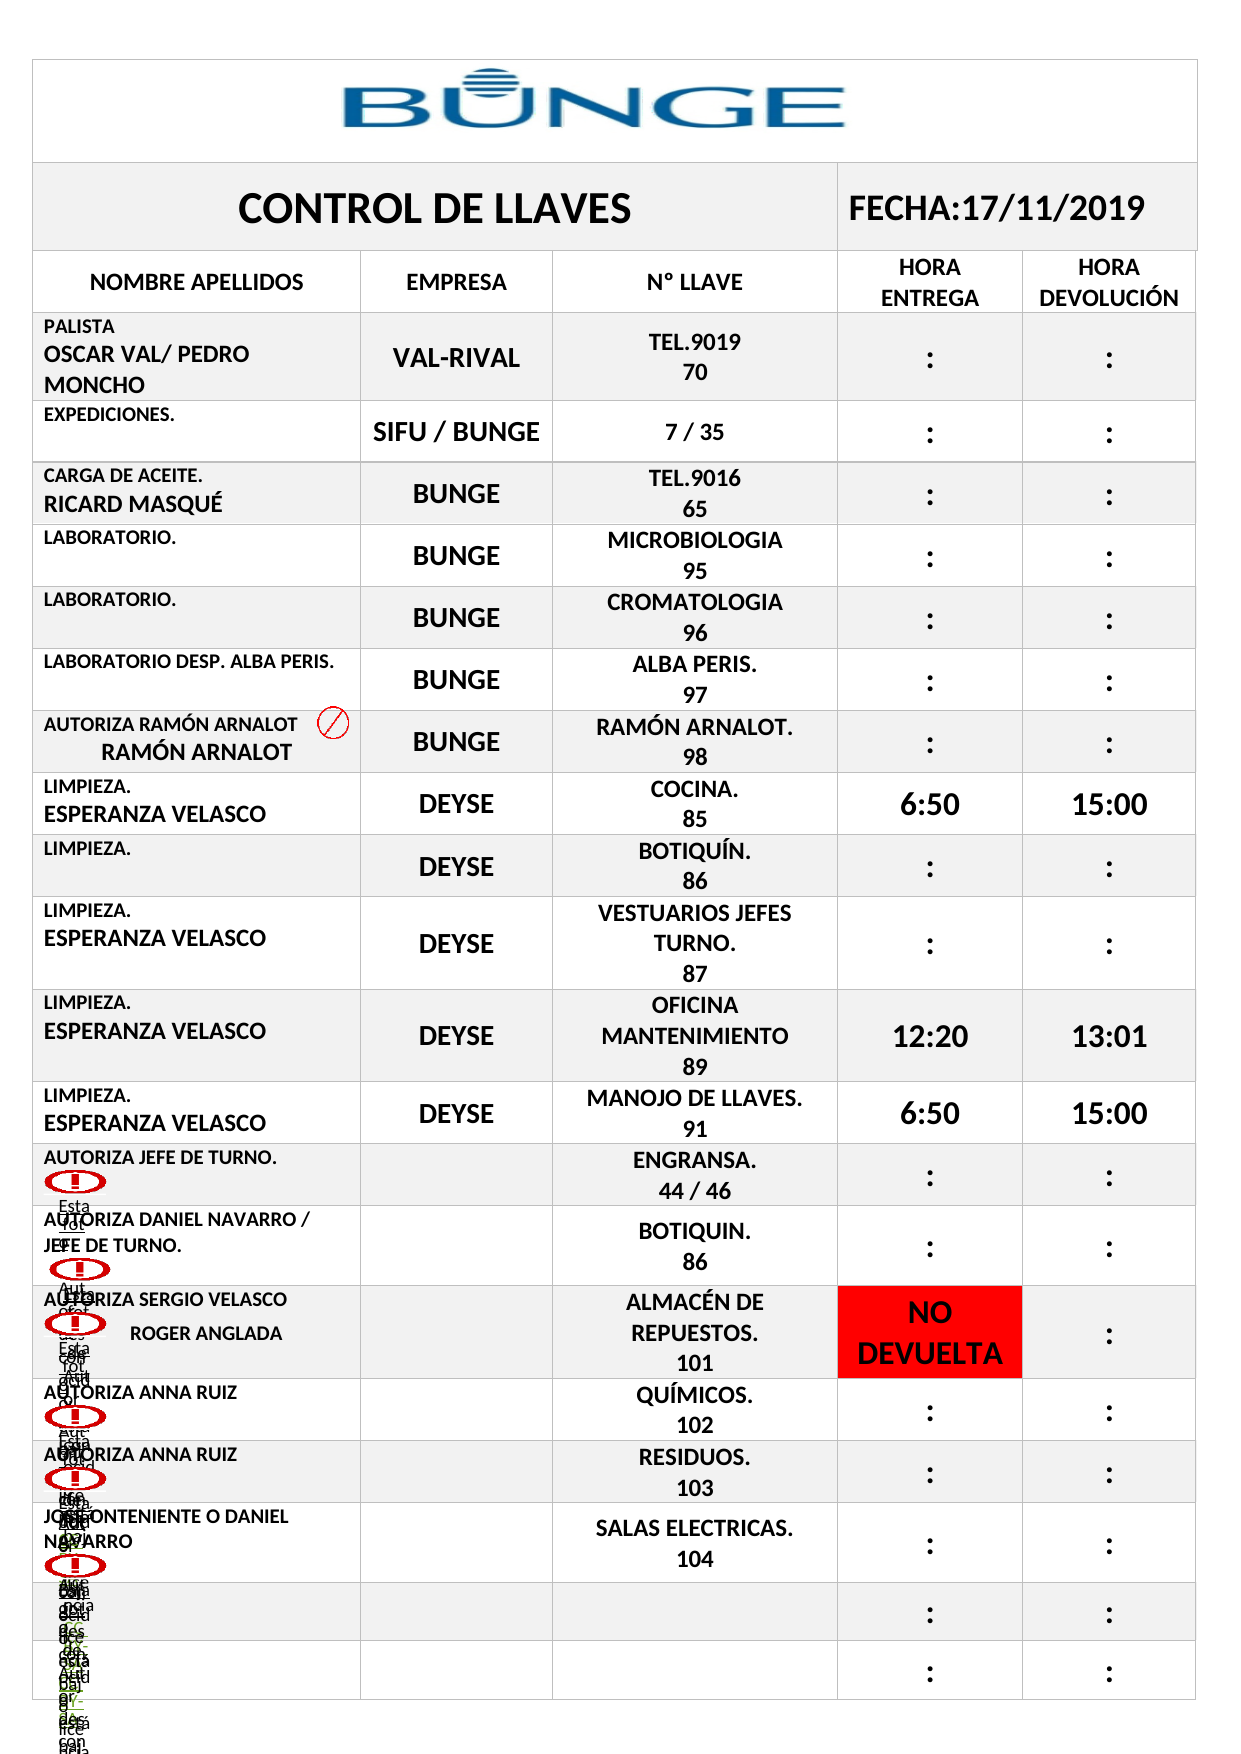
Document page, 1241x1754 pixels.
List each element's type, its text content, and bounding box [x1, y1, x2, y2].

table_cell AUTORIZA ANNA RUIZ [76, 1379, 360, 1440]
table_header [33, 60, 1197, 162]
table_cell [361, 1144, 552, 1205]
table_cell [553, 1641, 837, 1698]
table_cell : [838, 1379, 1022, 1440]
picture [43, 1466, 107, 1491]
table_cell : [838, 1206, 1022, 1285]
table_cell AUTORIZA SERGIO VELASCO ROGER ANGLADA [33, 1286, 360, 1378]
table_cell AUTORIZA JEFE DE TURNO. [33, 1144, 360, 1205]
table_cell : [838, 401, 1022, 461]
table_cell AUTORIZA DANIEL NAVARRO / JEFE DE TURNO. [33, 1206, 360, 1285]
table_cell : [838, 1441, 1022, 1502]
table_cell FECHA:17/11/2019 [838, 163, 1197, 250]
table_cell [361, 1379, 552, 1440]
table_cell BOTIQUIN. 86 [553, 1206, 837, 1285]
table_cell VESTUARIOS JEFES TURNO. 87 [553, 897, 837, 988]
table_cell : [1023, 313, 1195, 400]
table_cell : [838, 1583, 1022, 1640]
table_cell NOMBRE APELLIDOS [33, 251, 360, 312]
table_cell BUNGE [361, 649, 552, 710]
table_cell : [1023, 1379, 1195, 1440]
table_cell AUTORIZA ANNA RUIZ [81, 1441, 360, 1502]
table_cell [361, 1206, 552, 1285]
table_cell : [838, 649, 1022, 710]
table_cell ALMACÉN DE REPUESTOS. 101 [553, 1286, 837, 1378]
table_cell RAMÓN ARNALOT. 98 [553, 711, 837, 772]
table_cell BUNGE [361, 711, 552, 772]
table_cell 6:50 [838, 1082, 1022, 1143]
table_cell : [1023, 1583, 1195, 1640]
table_cell HORA ENTREGA [838, 251, 1022, 312]
table_cell AUTORIZA RAMÓN ARNALOT RAMÓN ARNALOT [33, 711, 360, 772]
table_cell ALBA PERIS. 97 [553, 649, 837, 710]
table_cell DEYSE [361, 1082, 552, 1143]
table_cell : [1023, 587, 1195, 648]
table_cell LIMPIEZA. ESPERANZA VELASCO [33, 773, 360, 834]
picture [48, 1257, 111, 1281]
picture [317, 706, 349, 739]
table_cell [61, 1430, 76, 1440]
table_cell BUNGE [361, 587, 552, 648]
table_cell SIFU / BUNGE [361, 401, 552, 461]
table_cell : [838, 463, 1022, 523]
table_cell : [1023, 897, 1195, 988]
table_cell LABORATORIO. [33, 587, 360, 648]
table_cell LABORATORIO DESP. ALBA PERIS. [33, 649, 360, 710]
table_cell : [1023, 1206, 1195, 1285]
table_cell BOTIQUÍN. 86 [553, 835, 837, 896]
table_cell [361, 1441, 552, 1502]
table_cell : [838, 1641, 1022, 1698]
table_cell AUTORIZA ANNA RUIZ [33, 1441, 74, 1502]
table_cell : [1023, 401, 1195, 461]
table_cell LABORATORIO. [33, 525, 360, 586]
table_cell COCINA. 85 [553, 773, 837, 834]
table_cell HORA DEVOLUCIÓN [1023, 251, 1195, 312]
table_cell VAL-RIVAL [361, 313, 552, 400]
picture [43, 1404, 107, 1429]
table_cell SALAS ELECTRICAS. 104 [553, 1503, 837, 1582]
table_cell MANOJO DE LLAVES. 91 [553, 1082, 837, 1143]
table_cell NO DEVUELTA [838, 1286, 1022, 1378]
table_cell OFICINA MANTENIMIENTO 89 [553, 990, 837, 1081]
table_cell Nº LLAVE [553, 251, 837, 312]
table_cell TEL.9019 70 [553, 313, 837, 400]
picture [336, 59, 852, 138]
picture [43, 1311, 107, 1336]
table_cell ENGRANSA. 44 / 46 [553, 1144, 837, 1205]
table_cell BUNGE [361, 463, 552, 523]
table_cell : [838, 313, 1022, 400]
table_cell 13:01 [1023, 990, 1195, 1081]
table_cell RESIDUOS. 103 [553, 1441, 837, 1502]
table_cell LIMPIEZA. [33, 835, 360, 896]
table_cell EMPRESA [361, 251, 552, 312]
picture [43, 1553, 107, 1578]
table_cell [33, 1583, 360, 1640]
table_cell : [1023, 1286, 1195, 1378]
table_cell LIMPIEZA. ESPERANZA VELASCO [33, 897, 360, 988]
table_cell QUÍMICOS. 102 [553, 1379, 837, 1440]
table_cell : [838, 897, 1022, 988]
picture [43, 1169, 107, 1194]
table_cell [553, 1583, 837, 1640]
table_cell DEYSE [361, 897, 552, 988]
table_cell DEYSE [361, 773, 552, 834]
table_cell TEL.9016 65 [553, 463, 837, 523]
table_cell CONTROL DE LLAVES [33, 163, 837, 250]
table_cell : [1023, 1144, 1195, 1205]
table_cell 12:20 [838, 990, 1022, 1081]
table_cell [361, 1583, 552, 1640]
table_cell : [838, 835, 1022, 896]
table_cell CROMATOLOGIA 96 [553, 587, 837, 648]
table_cell LIMPIEZA. ESPERANZA VELASCO [33, 990, 360, 1081]
table_cell LIMPIEZA. ESPERANZA VELASCO [33, 1082, 360, 1143]
table_cell 6:50 [838, 773, 1022, 834]
table_cell PALISTA OSCAR VAL/ PEDRO MONCHO [33, 313, 360, 400]
table_cell : [1023, 463, 1195, 523]
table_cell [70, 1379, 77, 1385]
table_cell 7 / 35 [553, 401, 837, 461]
table_cell EXPEDICIONES. [33, 401, 360, 461]
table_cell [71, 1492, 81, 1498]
table_cell : [1023, 1441, 1195, 1502]
table_cell : [838, 1144, 1022, 1205]
table_cell AUTORIZA ANNA RUIZ [33, 1379, 64, 1440]
table_cell : [838, 525, 1022, 586]
table_cell MICROBIOLOGIA 95 [553, 525, 837, 586]
table_cell : [1023, 649, 1195, 710]
table_cell : [838, 711, 1022, 772]
table_cell DEYSE [361, 990, 552, 1081]
table_cell 15:00 [1023, 1082, 1195, 1143]
table_cell : [1023, 1641, 1195, 1698]
table_cell : [1023, 711, 1195, 772]
table_cell JOSE ONTENIENTE O DANIEL NAVARRO [33, 1503, 360, 1582]
table_cell [361, 1286, 552, 1378]
table_cell : [1023, 1503, 1195, 1582]
table_cell : [1023, 835, 1195, 896]
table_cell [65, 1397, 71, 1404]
table_cell [361, 1503, 552, 1582]
table_cell CARGA DE ACEITE. RICARD MASQUÉ [33, 463, 360, 523]
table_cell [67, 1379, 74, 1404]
table_cell BUNGE [361, 525, 552, 586]
table_cell [361, 1641, 552, 1698]
table_cell 15:00 [1023, 773, 1195, 834]
table_cell : [838, 1503, 1022, 1582]
table_cell [33, 1641, 360, 1698]
table_cell DEYSE [361, 835, 552, 896]
table_cell : [1023, 525, 1195, 586]
table_cell : [838, 587, 1022, 648]
